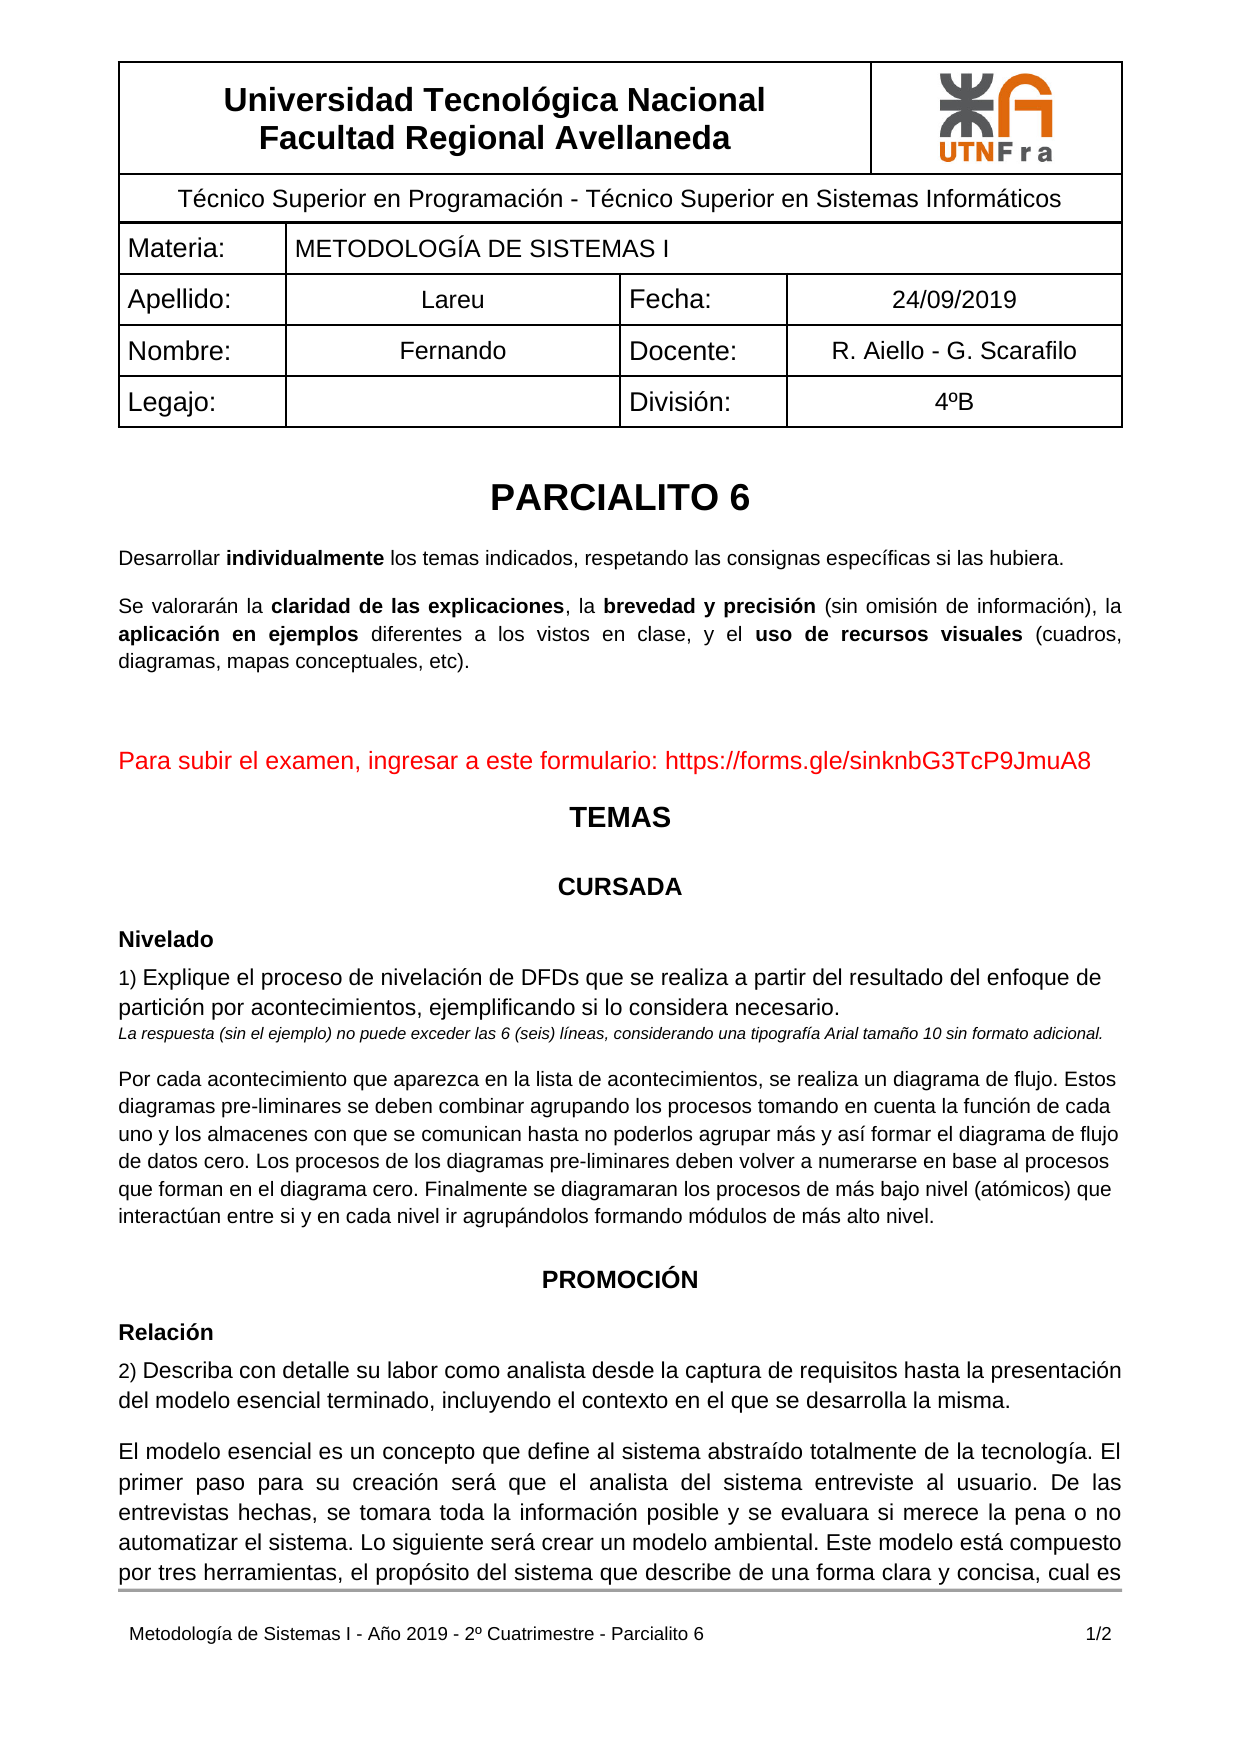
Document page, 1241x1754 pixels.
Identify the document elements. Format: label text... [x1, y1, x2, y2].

title PARCIALITO 6 [118, 476, 1122, 519]
text Desarrollar individualmente los temas indicados, respetando las consignas específicas si las hubiera. [118, 546, 1122, 570]
subtitle TEMAS [118, 800, 1122, 833]
text Para subir el examen, ingresar a este formulario: https://forms.gle/sinknbG3TcP9JmuA8 [118, 746, 1122, 775]
text Por cada acontecimiento que aparezca en la lista de acontecimientos, se realiza un diagrama de flujo. Estos diagramas pre-liminares se deben combinar agrupando los procesos tomando en cuenta la función de cada uno y los almacenes con que se comunican hasta no poderlos agrupar más y así formar el diagrama de flujo de datos cero. Los procesos de los diagramas pre-liminares deben volver a numerarse en base al procesos que forman en el diagrama cero. Finalmente se diagramaran los procesos de más bajo nivel (atómicos) que interactúan entre si y en cada nivel ir agrupándolos formando módulos de más alto nivel. [118, 1066, 1122, 1228]
subtitle Nivelado [118, 926, 1122, 952]
text 2) Describa con detalle su labor como analista desde la captura de requisitos hasta la presentación del modelo esencial terminado, incluyendo el contexto en el que se desarrolla la misma. [118, 1357, 1122, 1414]
subtitle CURSADA [118, 872, 1122, 901]
subtitle PROMOCIÓN [118, 1265, 1122, 1293]
text Se valorarán la claridad de las explicaciones, la brevedad y precisión (sin omisión de información), la aplicación en ejemplos diferentes a los vistos en clase, y el uso de recursos visuales (cuadros, diagramas, mapas conceptuales, etc). [118, 594, 1122, 673]
subtitle Relación [118, 1318, 1122, 1345]
picture [937, 72, 1056, 164]
text 1) Explique el proceso de nivelación de DFDs que se realiza a partir del resultado del enfoque de partición por acontecimientos, ejemplificando si lo considera necesario. La respuesta (sin el ejemplo) no puede exceder las 6 (seis) líneas, considerando una tipografía Arial tamaño 10 sin formato adicional. [118, 964, 1122, 1043]
